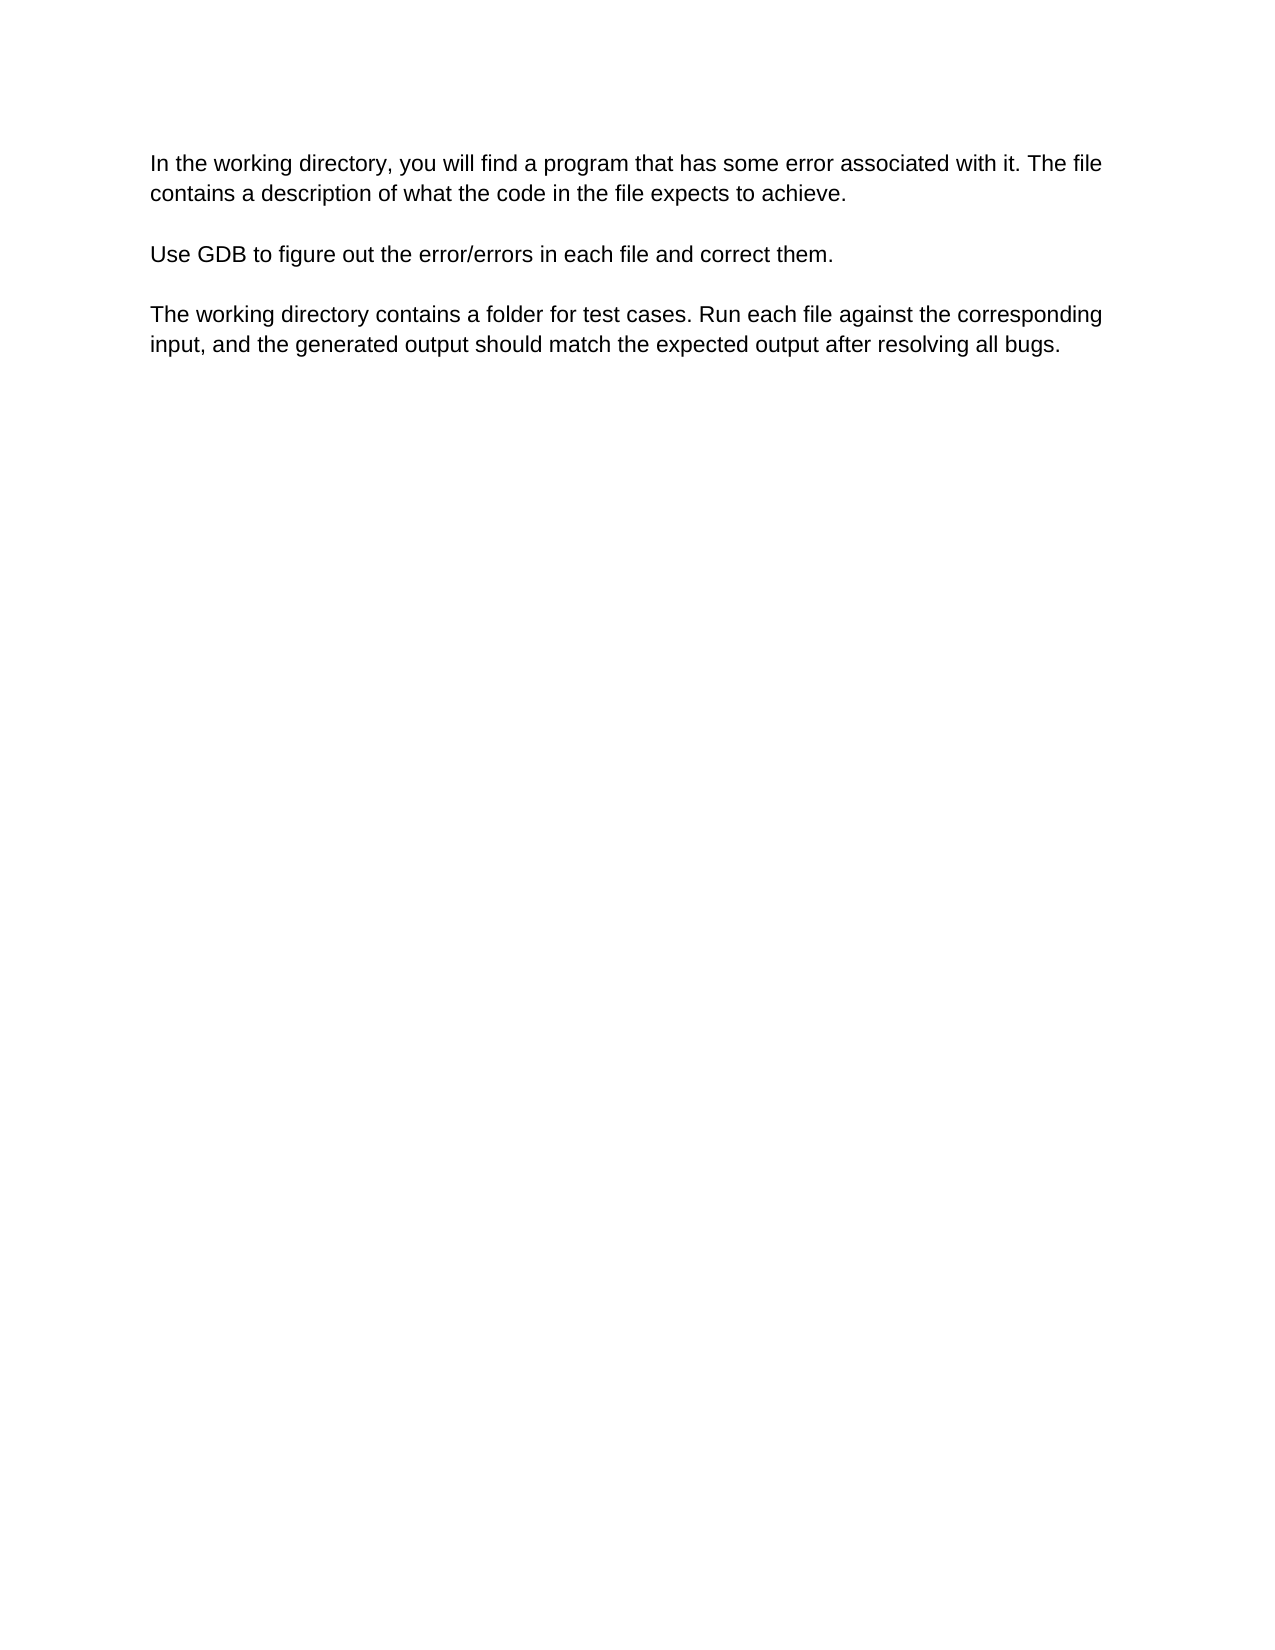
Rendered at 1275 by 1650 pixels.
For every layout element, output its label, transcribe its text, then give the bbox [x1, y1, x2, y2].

text Use GDB to figure out the error/errors in each file and correct them. [150, 241, 1125, 267]
text The working directory contains a folder for test cases. Run each file against the corresponding input, and the generated output should match the expected output after resolving all bugs. [150, 301, 1125, 358]
text In the working directory, you will find a program that has some error associated with it. The file contains a description of what the code in the file expects to achieve. [150, 150, 1125, 207]
